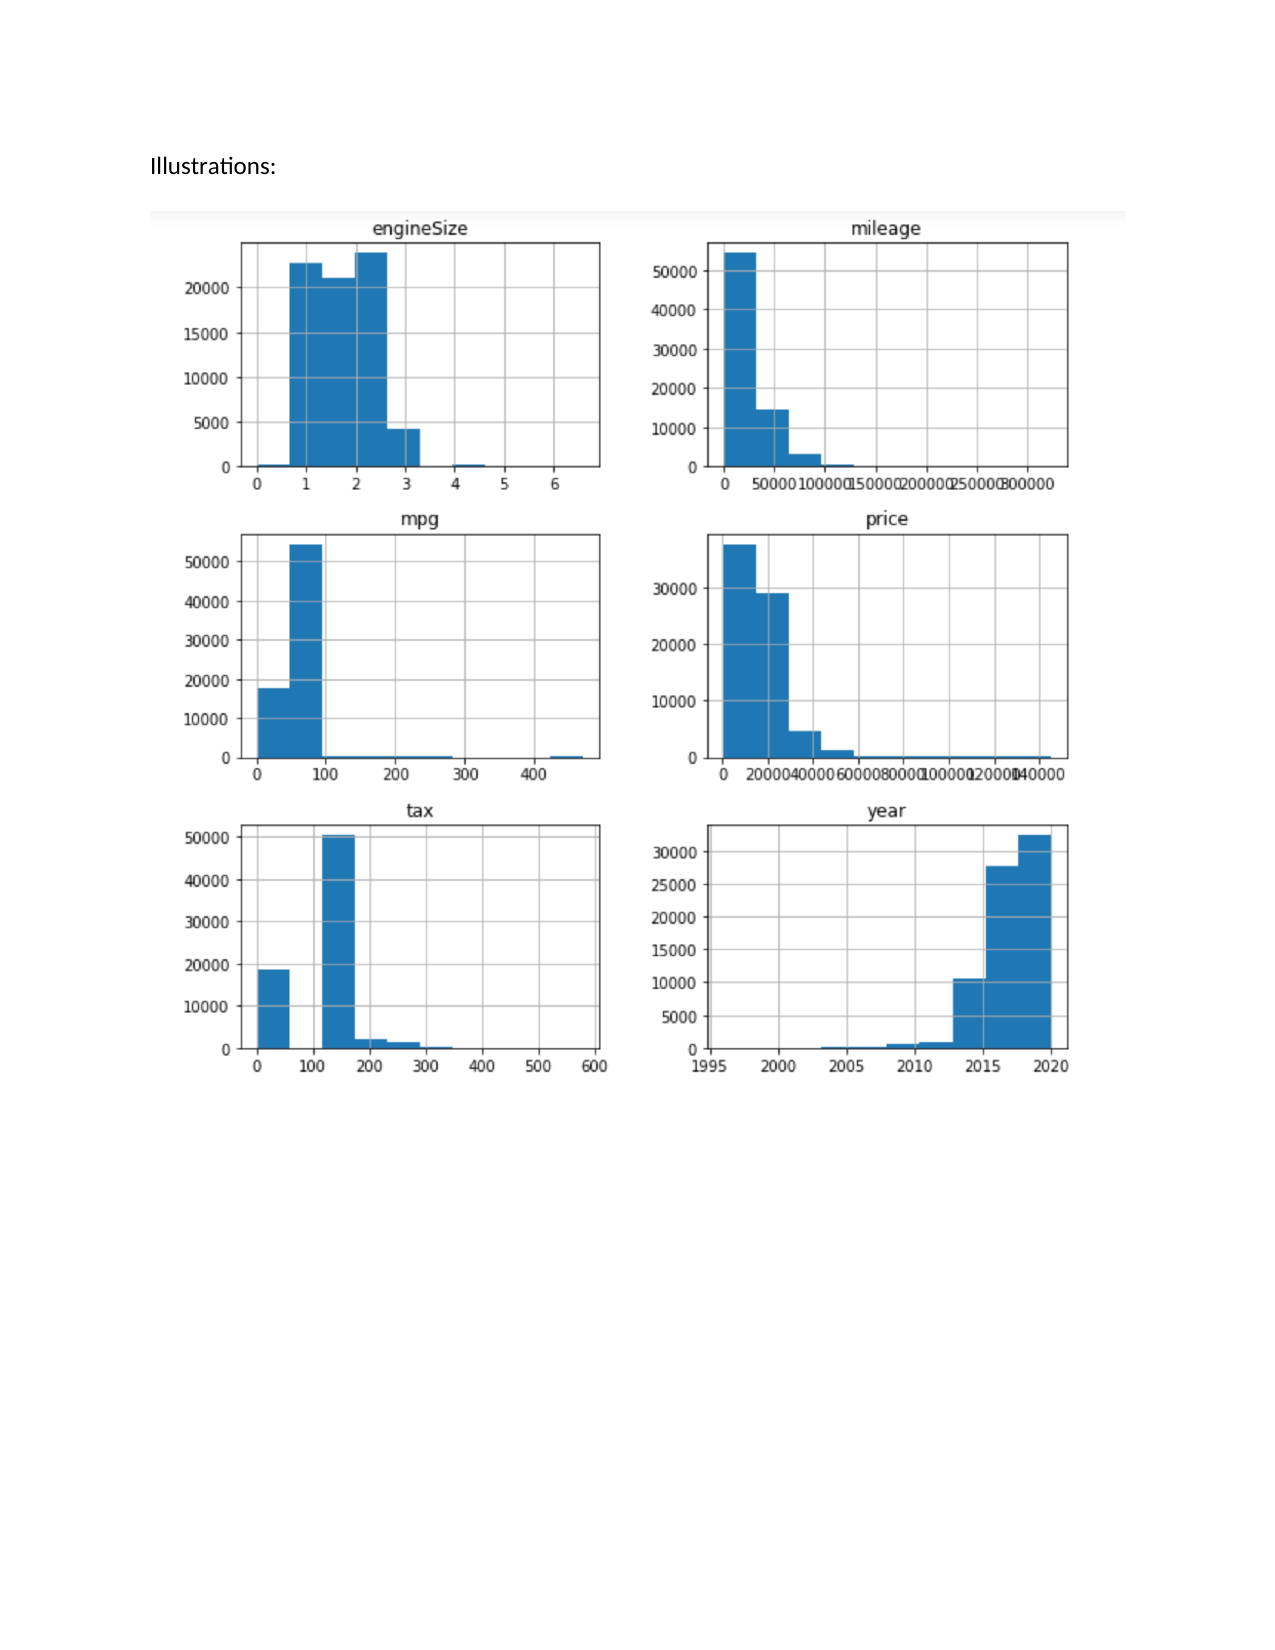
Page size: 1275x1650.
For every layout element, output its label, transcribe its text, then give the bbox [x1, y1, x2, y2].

text Illustrations: [150, 150, 1125, 181]
picture [150, 211, 1125, 1090]
